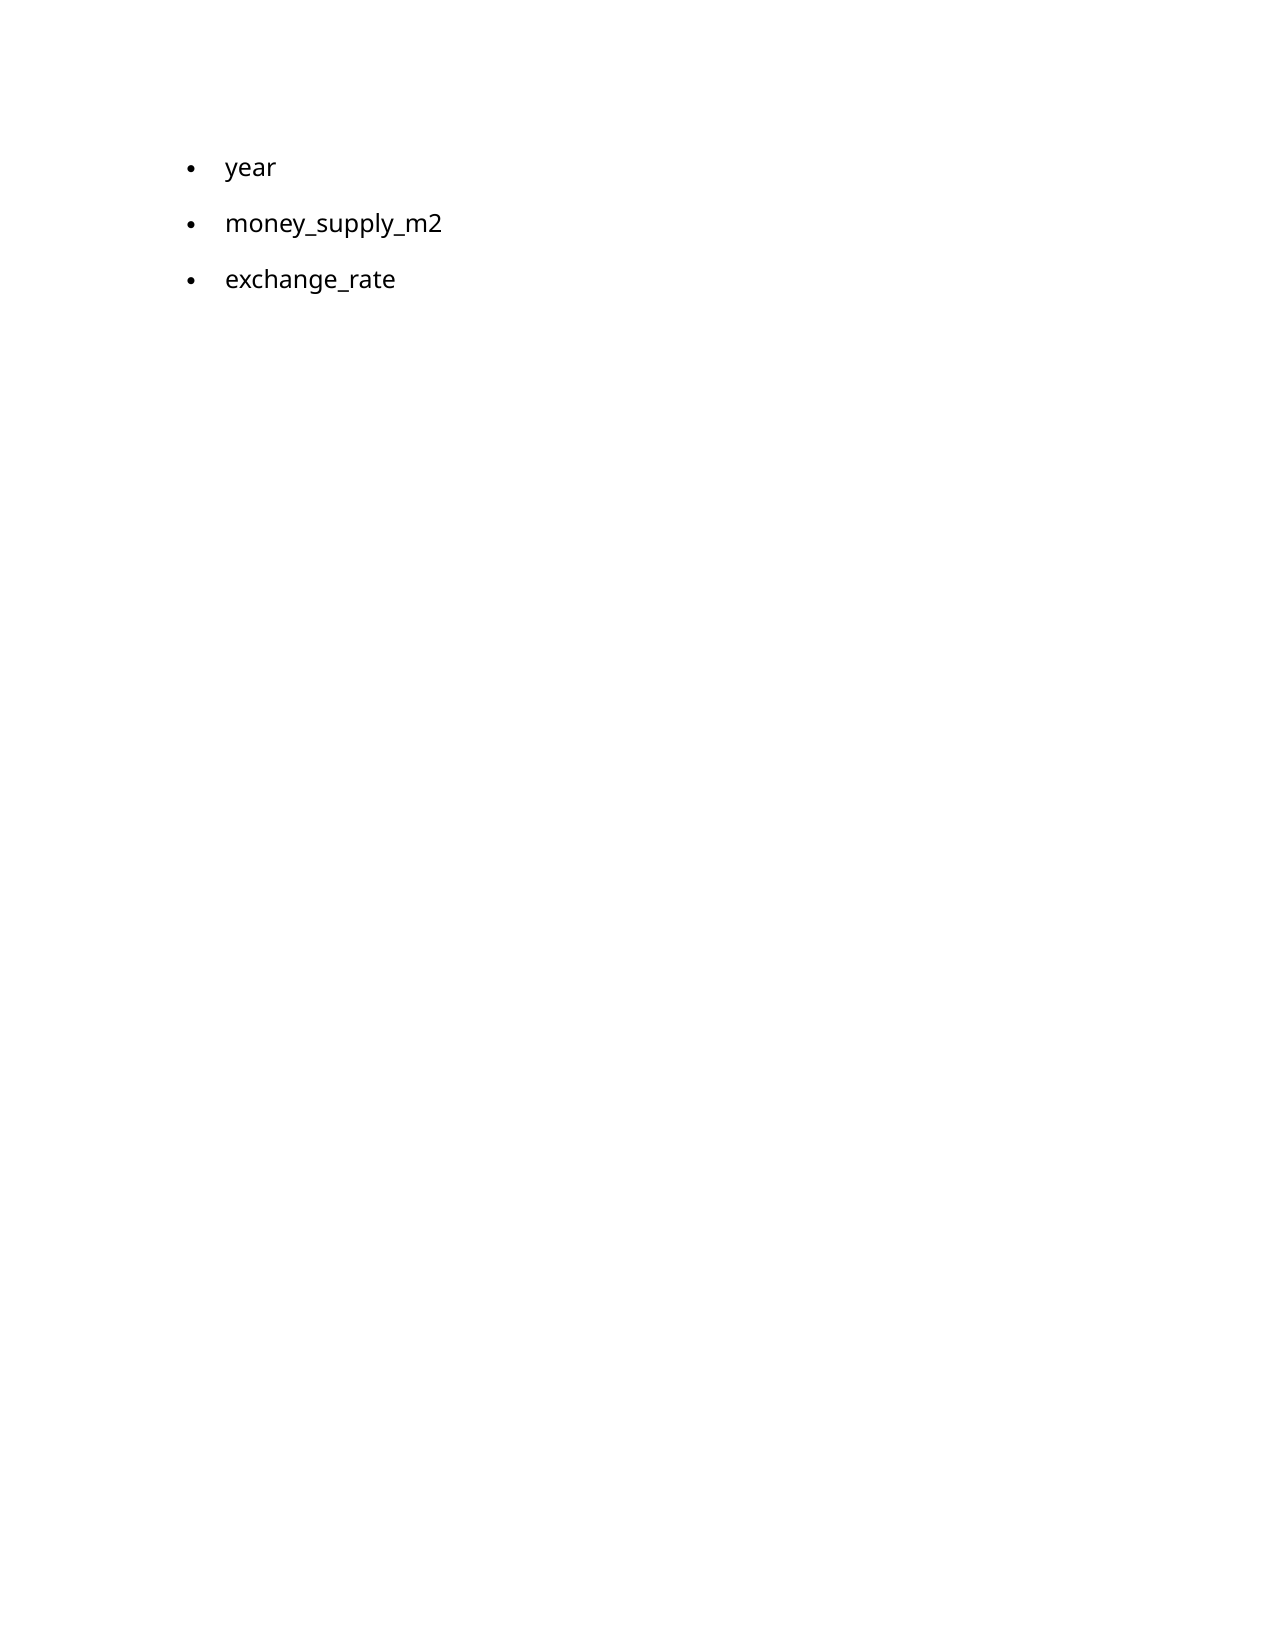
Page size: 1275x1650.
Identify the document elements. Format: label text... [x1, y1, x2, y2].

list exchange_rate [187, 262, 1125, 296]
list money_supply_m2 [187, 206, 1125, 240]
list year [187, 150, 1125, 184]
